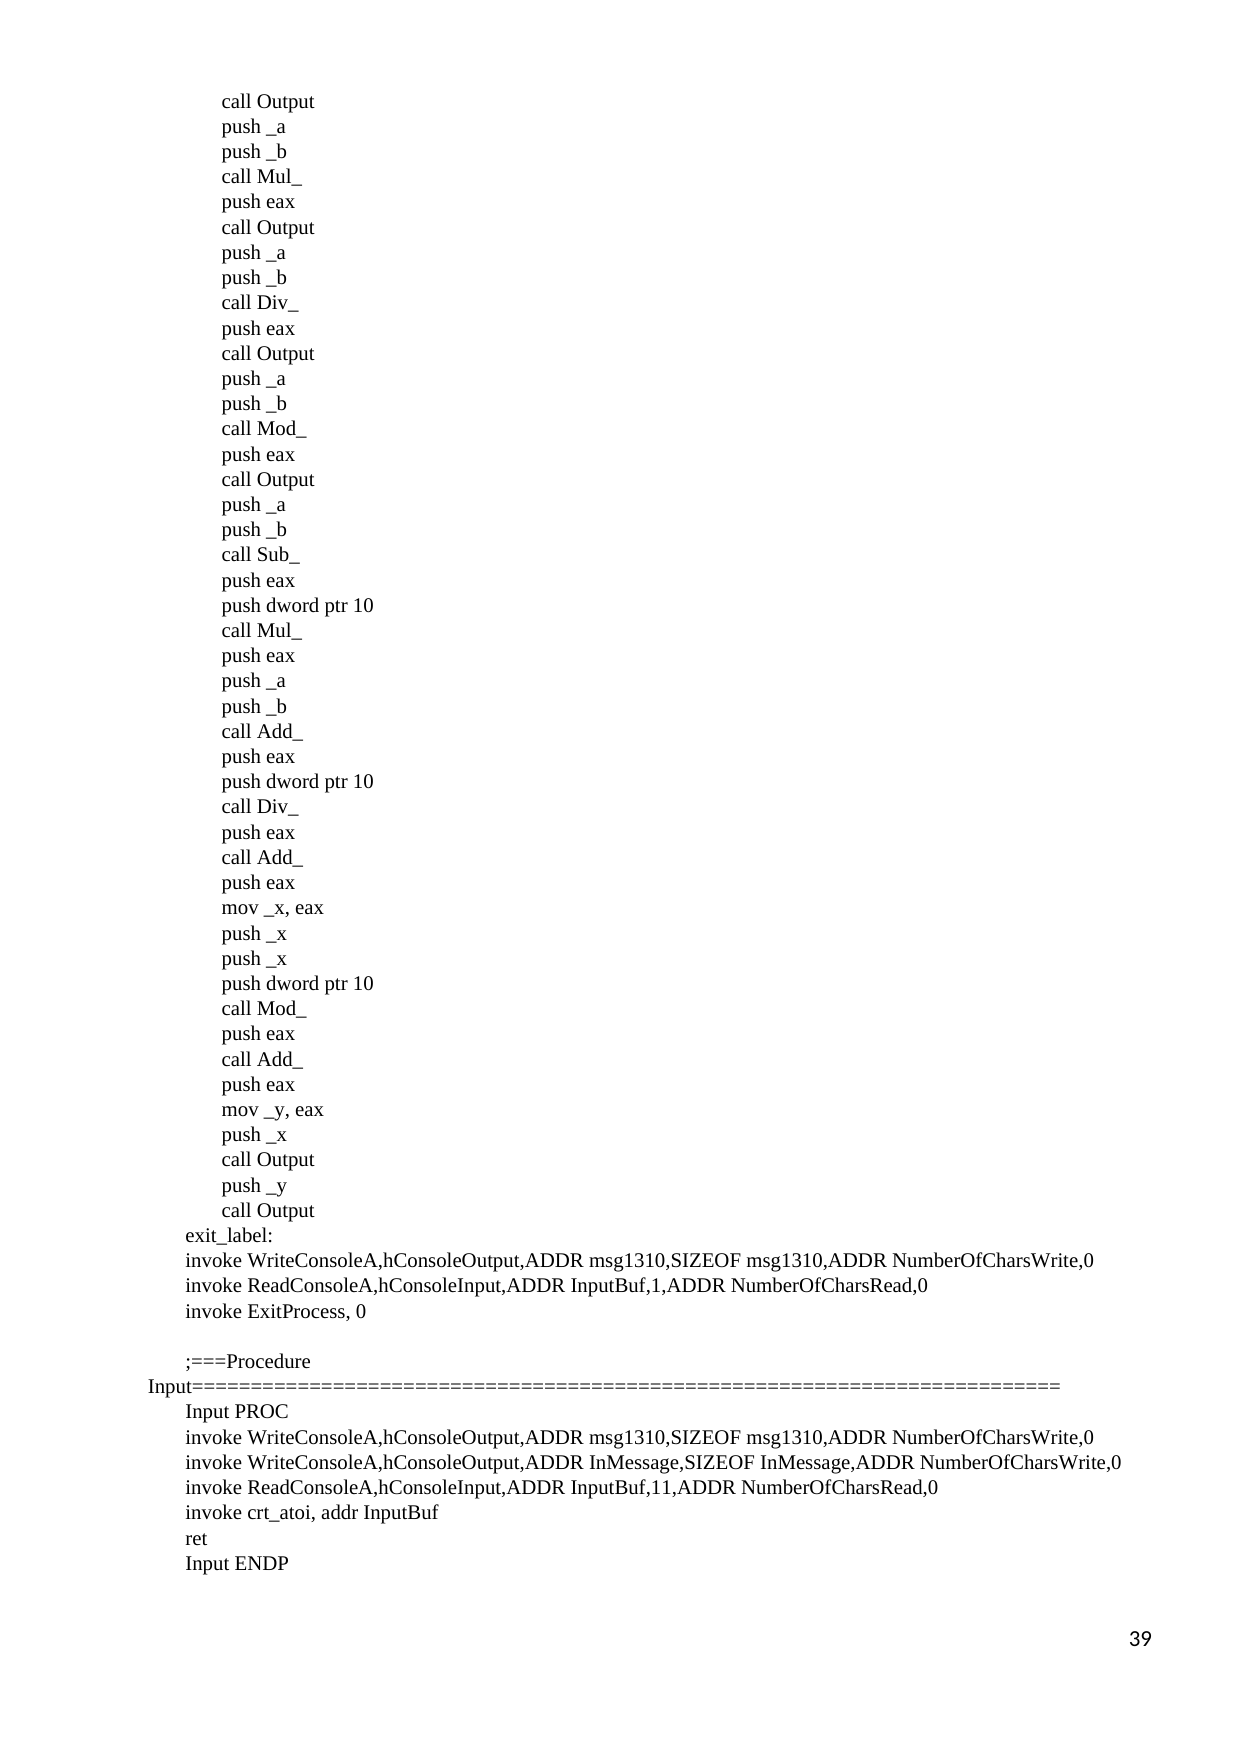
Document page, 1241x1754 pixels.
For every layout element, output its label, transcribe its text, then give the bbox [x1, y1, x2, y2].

text invoke ReadConsoleA,hConsoleInput,ADDR InputBuf,11,ADDR NumberOfCharsRead,0 [148, 1475, 1152, 1499]
text push _y [148, 1172, 1152, 1197]
text push _a [148, 240, 1152, 264]
text call Mul_ [148, 164, 1152, 188]
text call Add_ [148, 719, 1152, 743]
text push dword ptr 10 [148, 769, 1152, 793]
text push _a [148, 668, 1152, 692]
text push eax [148, 315, 1152, 339]
text invoke ReadConsoleA,hConsoleInput,ADDR InputBuf,1,ADDR NumberOfCharsRead,0 [148, 1273, 1152, 1297]
text call Add_ [148, 1046, 1152, 1071]
text invoke WriteConsoleA,hConsoleOutput,ADDR msg1310,SIZEOF msg1310,ADDR NumberOfCharsWrite,0 [148, 1248, 1152, 1272]
text call Div_ [148, 290, 1152, 314]
text push _x [148, 946, 1152, 970]
text call Mul_ [148, 618, 1152, 642]
text call Output [148, 1147, 1152, 1171]
text push eax [148, 1072, 1152, 1096]
text push dword ptr 10 [148, 593, 1152, 617]
text call Output [148, 88, 1152, 113]
text push _b [148, 391, 1152, 415]
text ret [148, 1525, 1152, 1549]
text push eax [148, 189, 1152, 213]
text call Output [148, 467, 1152, 491]
text Input PROC [148, 1399, 1152, 1423]
text call Output [148, 214, 1152, 239]
text call Mod_ [148, 416, 1152, 440]
text ;===Procedure Input========================================================================== [148, 1349, 1152, 1398]
text push eax [148, 744, 1152, 768]
text push _a [148, 492, 1152, 516]
text call Sub_ [148, 542, 1152, 566]
text invoke WriteConsoleA,hConsoleOutput,ADDR InMessage,SIZEOF InMessage,ADDR NumberOfCharsWrite,0 [148, 1450, 1152, 1474]
text call Div_ [148, 794, 1152, 818]
text invoke crt_atoi, addr InputBuf [148, 1500, 1152, 1524]
text exit_label: [148, 1223, 1152, 1247]
text call Output [148, 341, 1152, 365]
text push _a [148, 114, 1152, 138]
text push eax [148, 870, 1152, 894]
text push dword ptr 10 [148, 971, 1152, 995]
text invoke WriteConsoleA,hConsoleOutput,ADDR msg1310,SIZEOF msg1310,ADDR NumberOfCharsWrite,0 [148, 1424, 1152, 1449]
text push _b [148, 265, 1152, 289]
text push eax [148, 1021, 1152, 1045]
text push _b [148, 139, 1152, 163]
text Input ENDP [148, 1551, 1152, 1575]
text push _x [148, 920, 1152, 944]
text mov _y, eax [148, 1097, 1152, 1121]
text push eax [148, 819, 1152, 844]
text mov _x, eax [148, 895, 1152, 919]
text push eax [148, 643, 1152, 667]
text push _b [148, 517, 1152, 541]
text call Add_ [148, 845, 1152, 869]
text push _a [148, 366, 1152, 390]
text push eax [148, 567, 1152, 592]
text call Output [148, 1198, 1152, 1222]
text push _b [148, 693, 1152, 718]
text push _x [148, 1122, 1152, 1146]
text invoke ExitProcess, 0 [148, 1298, 1152, 1323]
text push eax [148, 441, 1152, 466]
text call Mod_ [148, 996, 1152, 1020]
